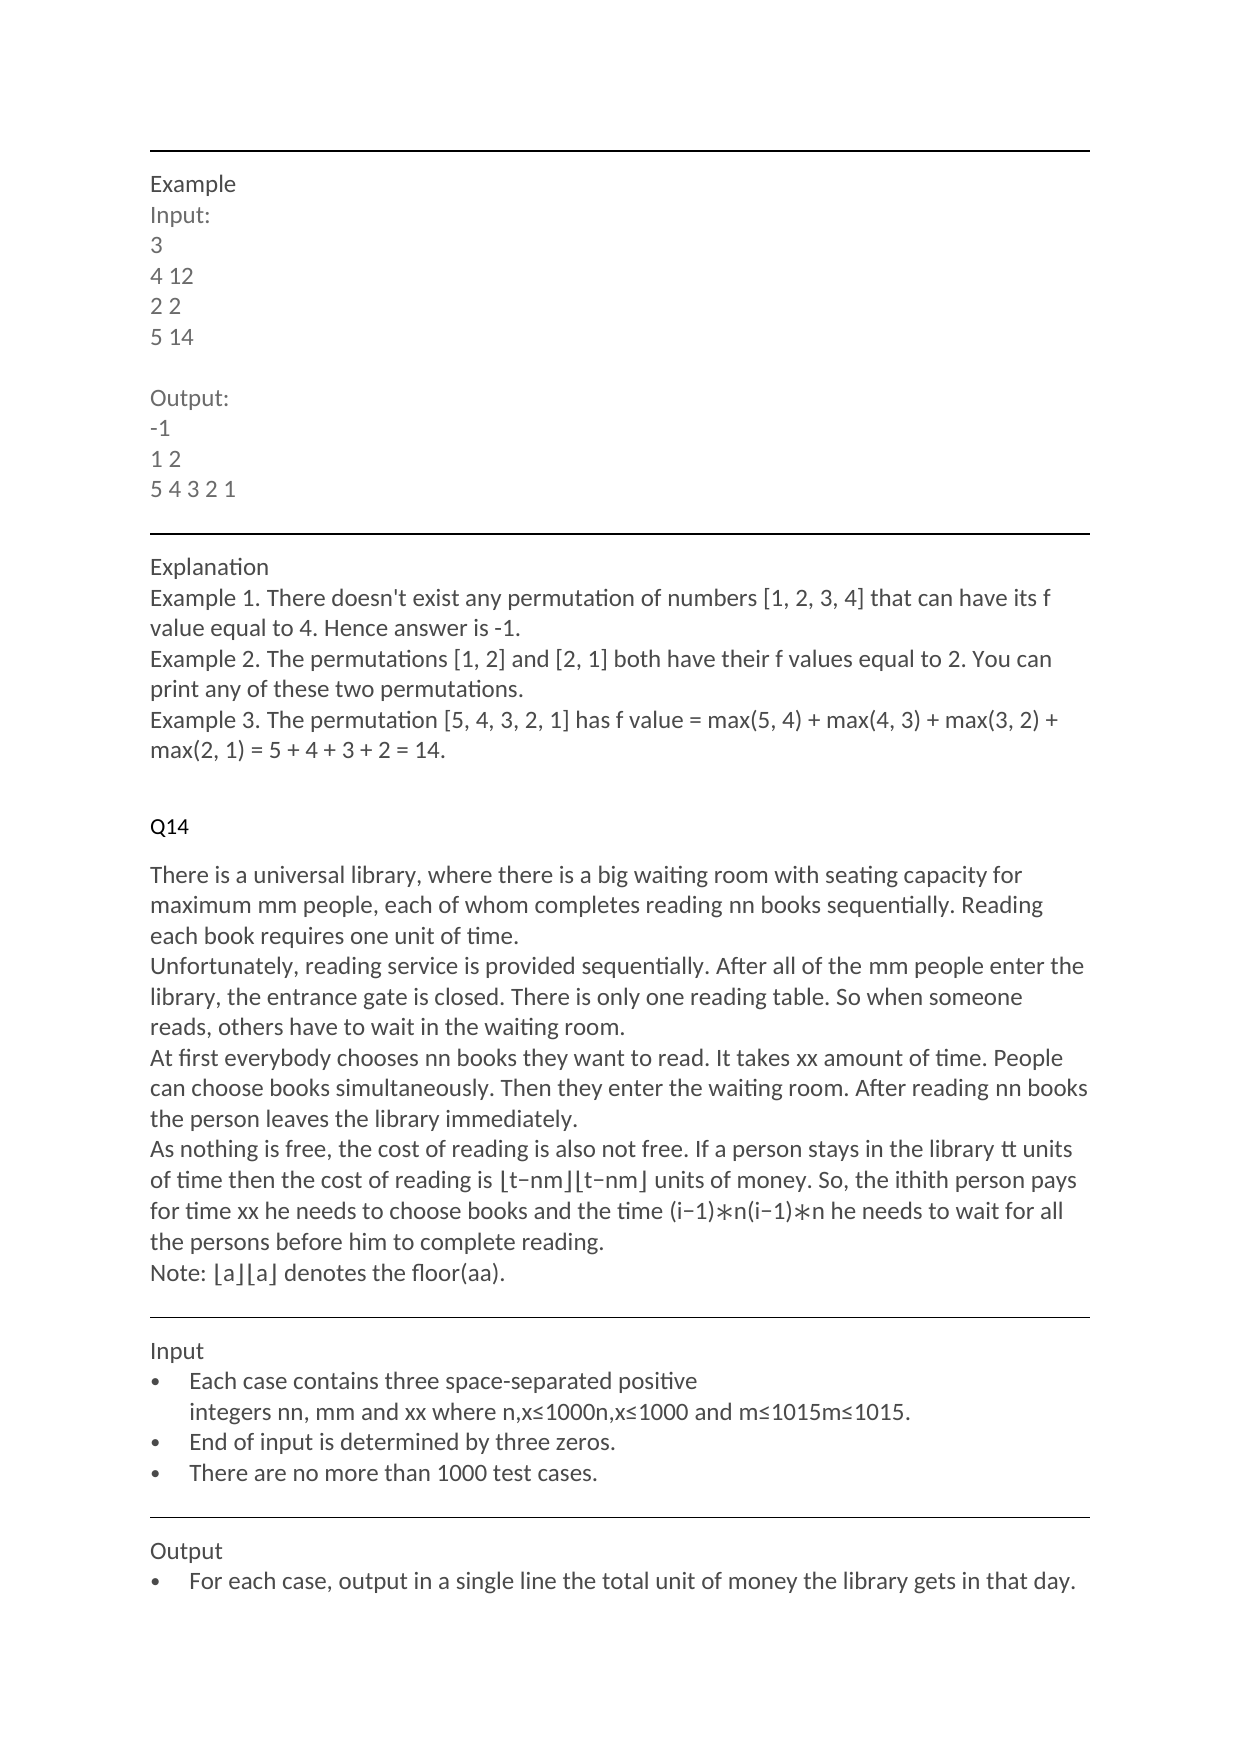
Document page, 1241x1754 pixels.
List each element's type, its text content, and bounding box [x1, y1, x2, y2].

text Example 3. The permutation [5, 4, 3, 2, 1] has f value = max(5, 4) + max(4, 3) + max(3, 2) + max(2, 1) = 5 + 4 + 3 + 2 = 14. [150, 704, 1090, 765]
text Output [150, 1518, 1090, 1566]
text -1 [150, 412, 1090, 443]
text Example 1. There doesn't exist any permutation of numbers [1, 2, 3, 4] that can have its f value equal to 4. Hence answer is -1. [150, 582, 1090, 643]
list There are no more than 1000 test cases. [152, 1457, 1090, 1488]
text 1 2 [150, 443, 1090, 473]
text Note: ⌊a⌋⌊a⌋ denotes the floor(aa). [150, 1257, 1090, 1288]
text Output: [150, 382, 1090, 412]
text 5 14 [150, 321, 1090, 351]
text At first everybody chooses nn books they want to read. It takes xx amount of time. People can choose books simultaneously. Then they enter the waiting room. After reading nn books the person leaves the library immediately. [150, 1042, 1090, 1133]
text There is a universal library, where there is a big waiting room with seating capacity for maximum mm people, each of whom completes reading nn books sequentially. Reading each book requires one unit of time. [150, 859, 1090, 950]
text 2 2 [150, 290, 1090, 321]
list Each case contains three space-separated positive integers nn, mm and xx where n,x≤1000n,x≤1000 and m≤1015m≤1015. [152, 1366, 1090, 1427]
text 5 4 3 2 1 [150, 473, 1090, 504]
text Example 2. The permutations [1, 2] and [2, 1] both have their f values equal to 2. You can print any of these two permutations. [150, 643, 1090, 704]
text 4 12 [150, 260, 1090, 290]
text Q14 [150, 812, 1090, 840]
text Explanation [150, 535, 1090, 582]
text Example [150, 152, 1090, 199]
text 3 [150, 229, 1090, 260]
text Input: [150, 199, 1090, 229]
text As nothing is free, the cost of reading is also not free. If a person stays in the library tt units of time then the cost of reading is ⌊t−nm⌋⌊t−nm⌋ units of money. So, the ithith person pays for time xx he needs to choose books and the time (i−1)∗n(i−1)∗n he needs to wait for all the persons before him to complete reading. [150, 1133, 1090, 1257]
text Unfortunately, reading service is provided sequentially. After all of the mm people enter the library, the entrance gate is closed. There is only one reading table. So when someone reads, others have to wait in the waiting room. [150, 950, 1090, 1042]
list For each case, output in a single line the total unit of money the library gets in that day. [152, 1566, 1090, 1596]
text Input [150, 1318, 1090, 1366]
list End of input is determined by three zeros. [152, 1427, 1090, 1457]
